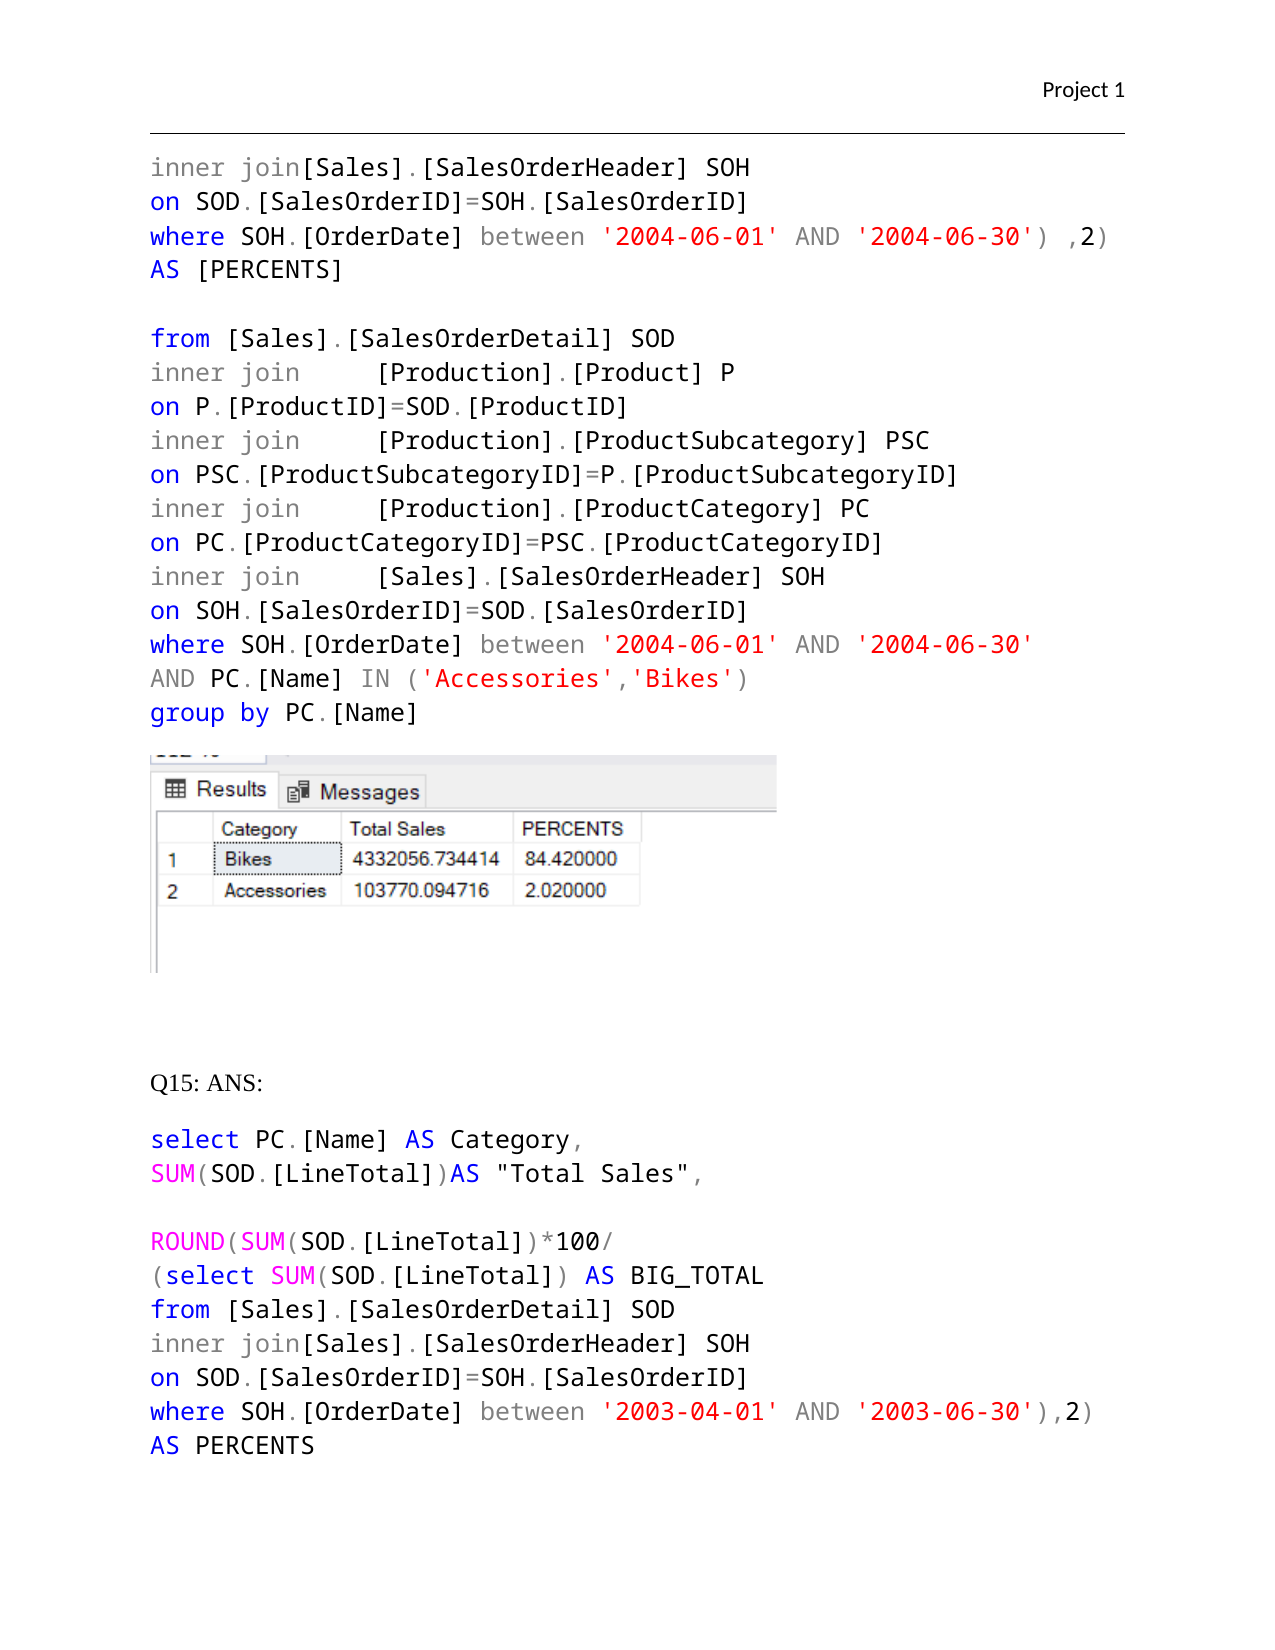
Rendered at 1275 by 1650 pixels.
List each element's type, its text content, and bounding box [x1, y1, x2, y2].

text (select SUM(SOD.[LineTotal]) AS BIG_TOTAL [150, 1258, 1125, 1292]
text SUM(SOD.[LineTotal])AS "Total Sales", [150, 1156, 1125, 1189]
text inner join[Sales].[SalesOrderHeader] SOH [150, 1326, 1125, 1360]
text AS [PERCENTS] [150, 252, 1125, 286]
text ROUND(SUM(SOD.[LineTotal])*100/ [150, 1224, 1125, 1258]
text from [Sales].[SalesOrderDetail] SOD [150, 320, 1125, 354]
text inner join [Production].[ProductSubcategory] PSC [150, 422, 1125, 457]
text inner join [Production].[Product] P [150, 354, 1125, 388]
text Q15: ANS: [150, 1068, 1125, 1096]
text inner join[Sales].[SalesOrderHeader] SOH [150, 150, 1125, 184]
text AS PERCENTS [150, 1428, 1125, 1462]
text group by PC.[Name] [150, 695, 1125, 729]
text select PC.[Name] AS Category, [150, 1121, 1125, 1156]
text on P.[ProductID]=SOD.[ProductID] [150, 388, 1125, 422]
text from [Sales].[SalesOrderDetail] SOD [150, 1292, 1125, 1326]
text inner join [Production].[ProductCategory] PC [150, 491, 1125, 525]
picture [150, 755, 777, 973]
text where SOH.[OrderDate] between '2004-06-01' AND '2004-06-30' [150, 627, 1125, 661]
text on SOD.[SalesOrderID]=SOH.[SalesOrderID] [150, 184, 1125, 218]
text on PC.[ProductCategoryID]=PSC.[ProductCategoryID] [150, 525, 1125, 559]
text AND PC.[Name] IN ('Accessories','Bikes') [150, 661, 1125, 695]
text on SOD.[SalesOrderID]=SOH.[SalesOrderID] [150, 1360, 1125, 1394]
text on PSC.[ProductSubcategoryID]=P.[ProductSubcategoryID] [150, 457, 1125, 491]
text on SOH.[SalesOrderID]=SOD.[SalesOrderID] [150, 593, 1125, 627]
text inner join [Sales].[SalesOrderHeader] SOH [150, 559, 1125, 593]
text where SOH.[OrderDate] between '2004-06-01' AND '2004-06-30') ,2) [150, 218, 1125, 252]
text where SOH.[OrderDate] between '2003-04-01' AND '2003-06-30'),2) [150, 1394, 1125, 1428]
